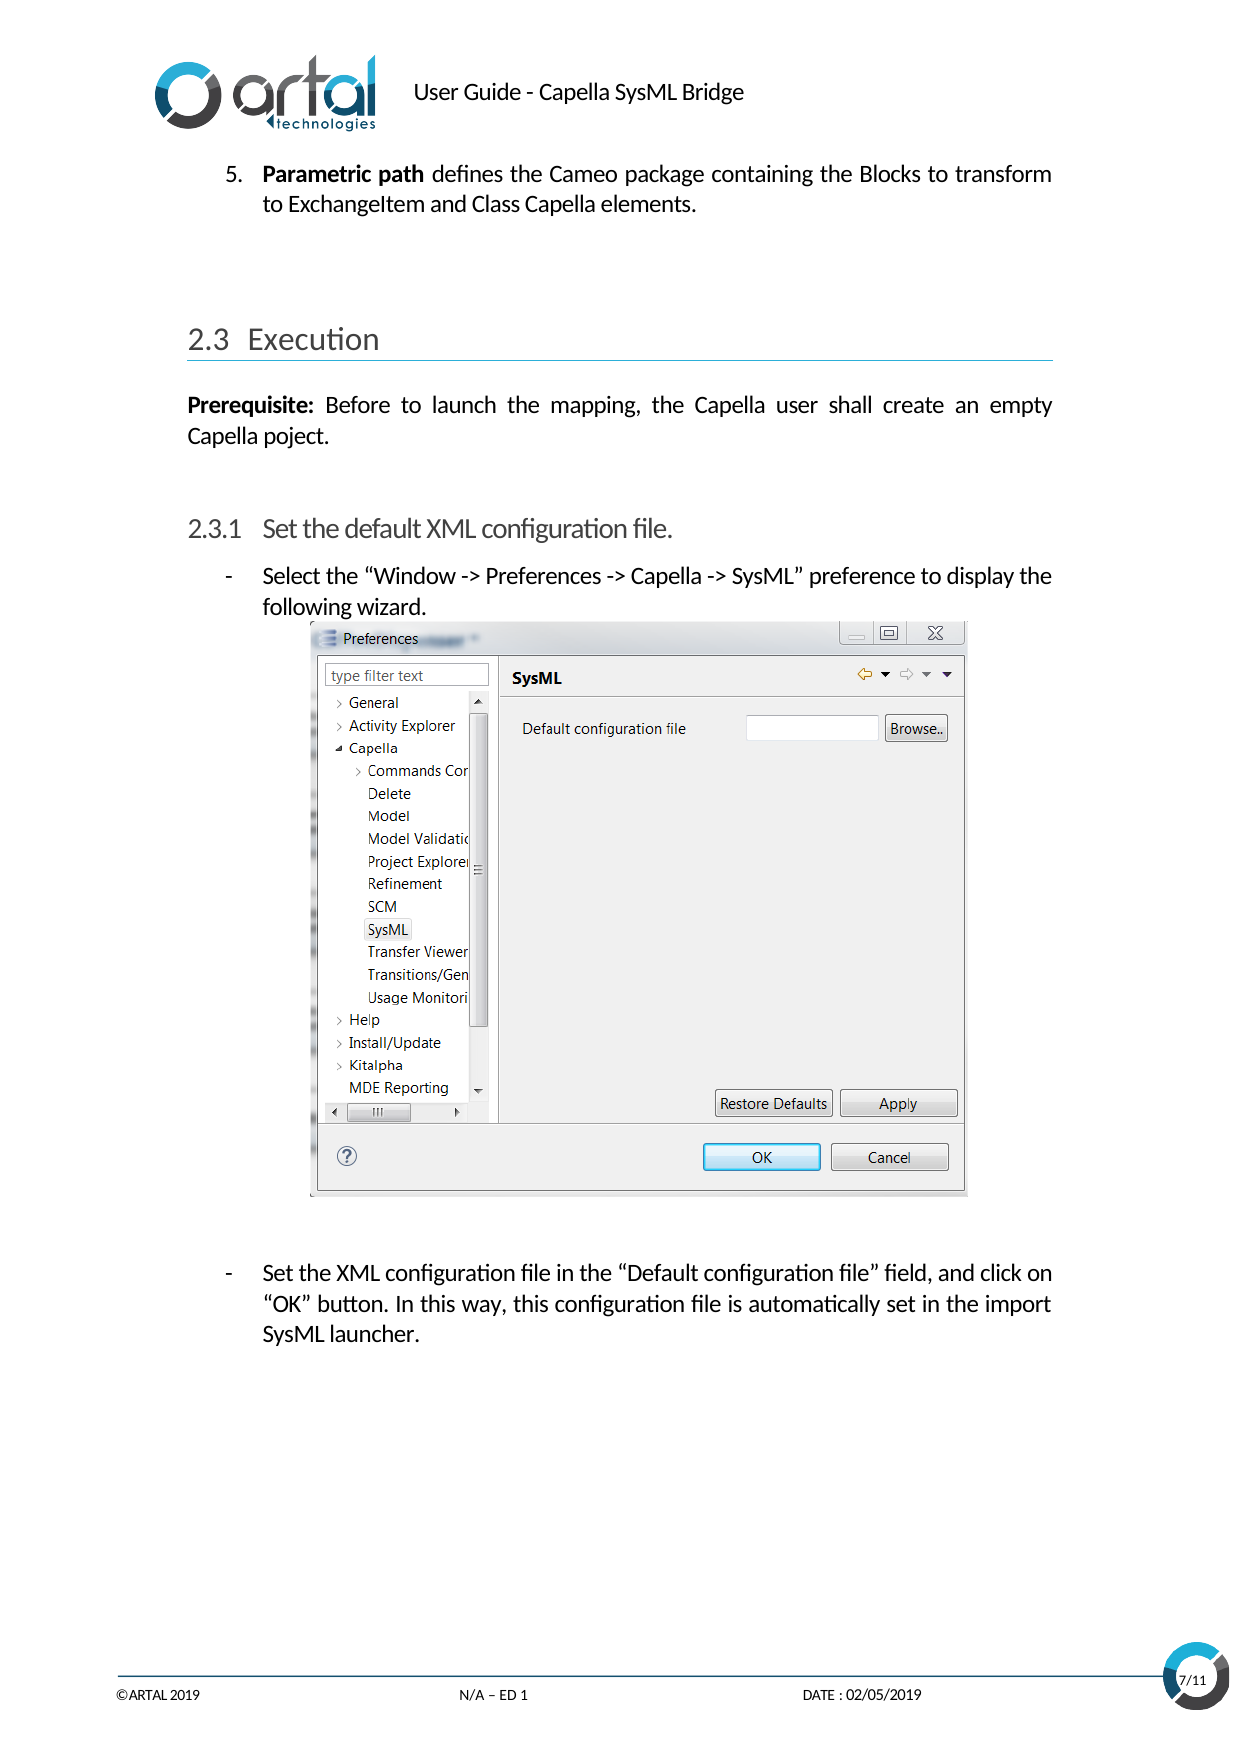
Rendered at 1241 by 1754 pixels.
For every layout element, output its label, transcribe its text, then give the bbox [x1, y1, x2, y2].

picture [117, 1642, 1230, 1710]
text Prerequisite: Before to launch the mapping, the Capella user shall create an empty Capella poject. [187, 389, 1053, 451]
subtitle Set the default XML configuration file. [187, 510, 1053, 546]
picture [310, 621, 968, 1197]
list Parametric path defines the Cameo package containing the Blocks to transform to ExchangeItem and Class Capella elements. [225, 158, 1053, 219]
list Select the “Window -> Preferences -> Capella -> SysML” preference to display the following wizard. [225, 561, 1053, 622]
subtitle Execution [187, 317, 1053, 360]
list Set the XML configuration file in the “Default configuration file” field, and click on “OK” button. In this way, this configuration file is automatically set in the import SysML launcher. [225, 1257, 1053, 1349]
picture [147, 44, 383, 139]
